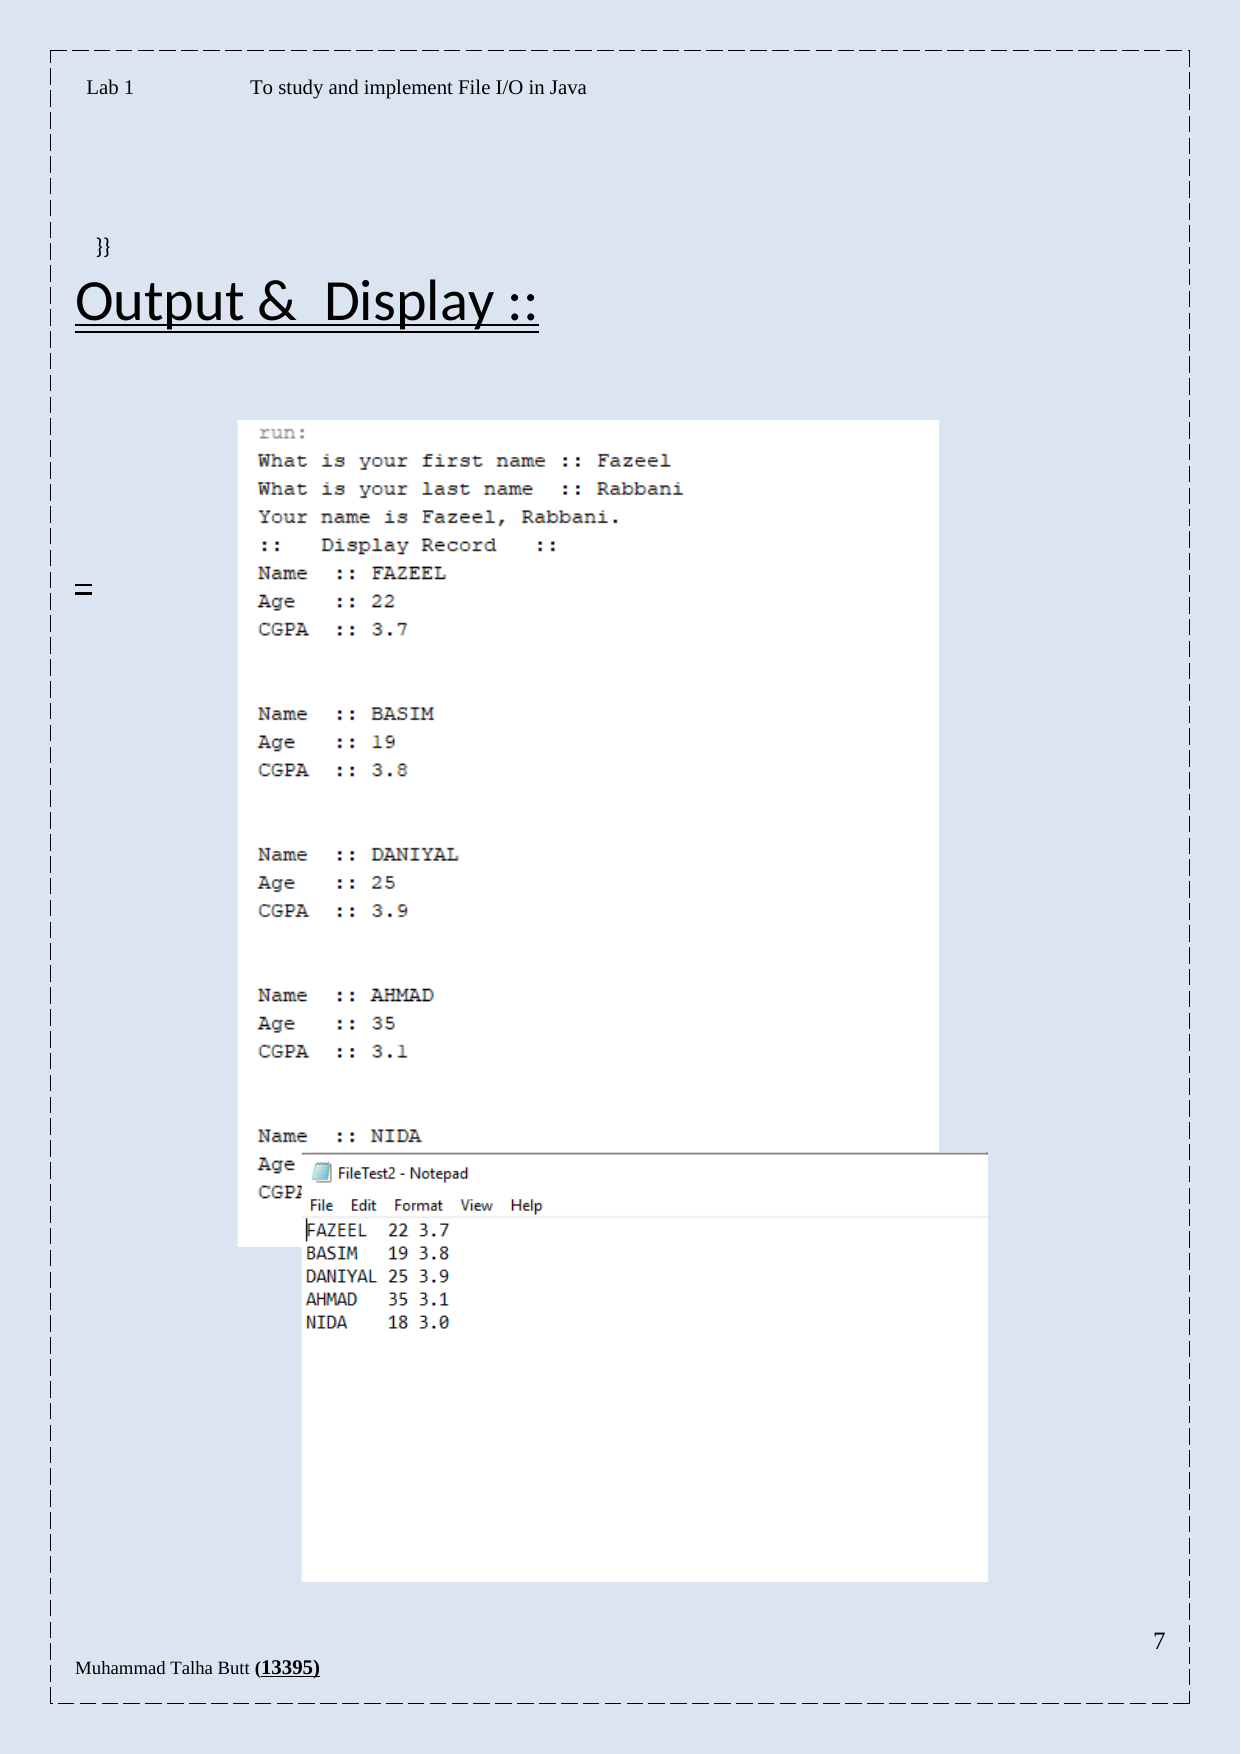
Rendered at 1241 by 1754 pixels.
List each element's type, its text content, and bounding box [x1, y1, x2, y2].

text }} [75, 232, 1165, 260]
text Output & Display :: [75, 264, 1165, 335]
